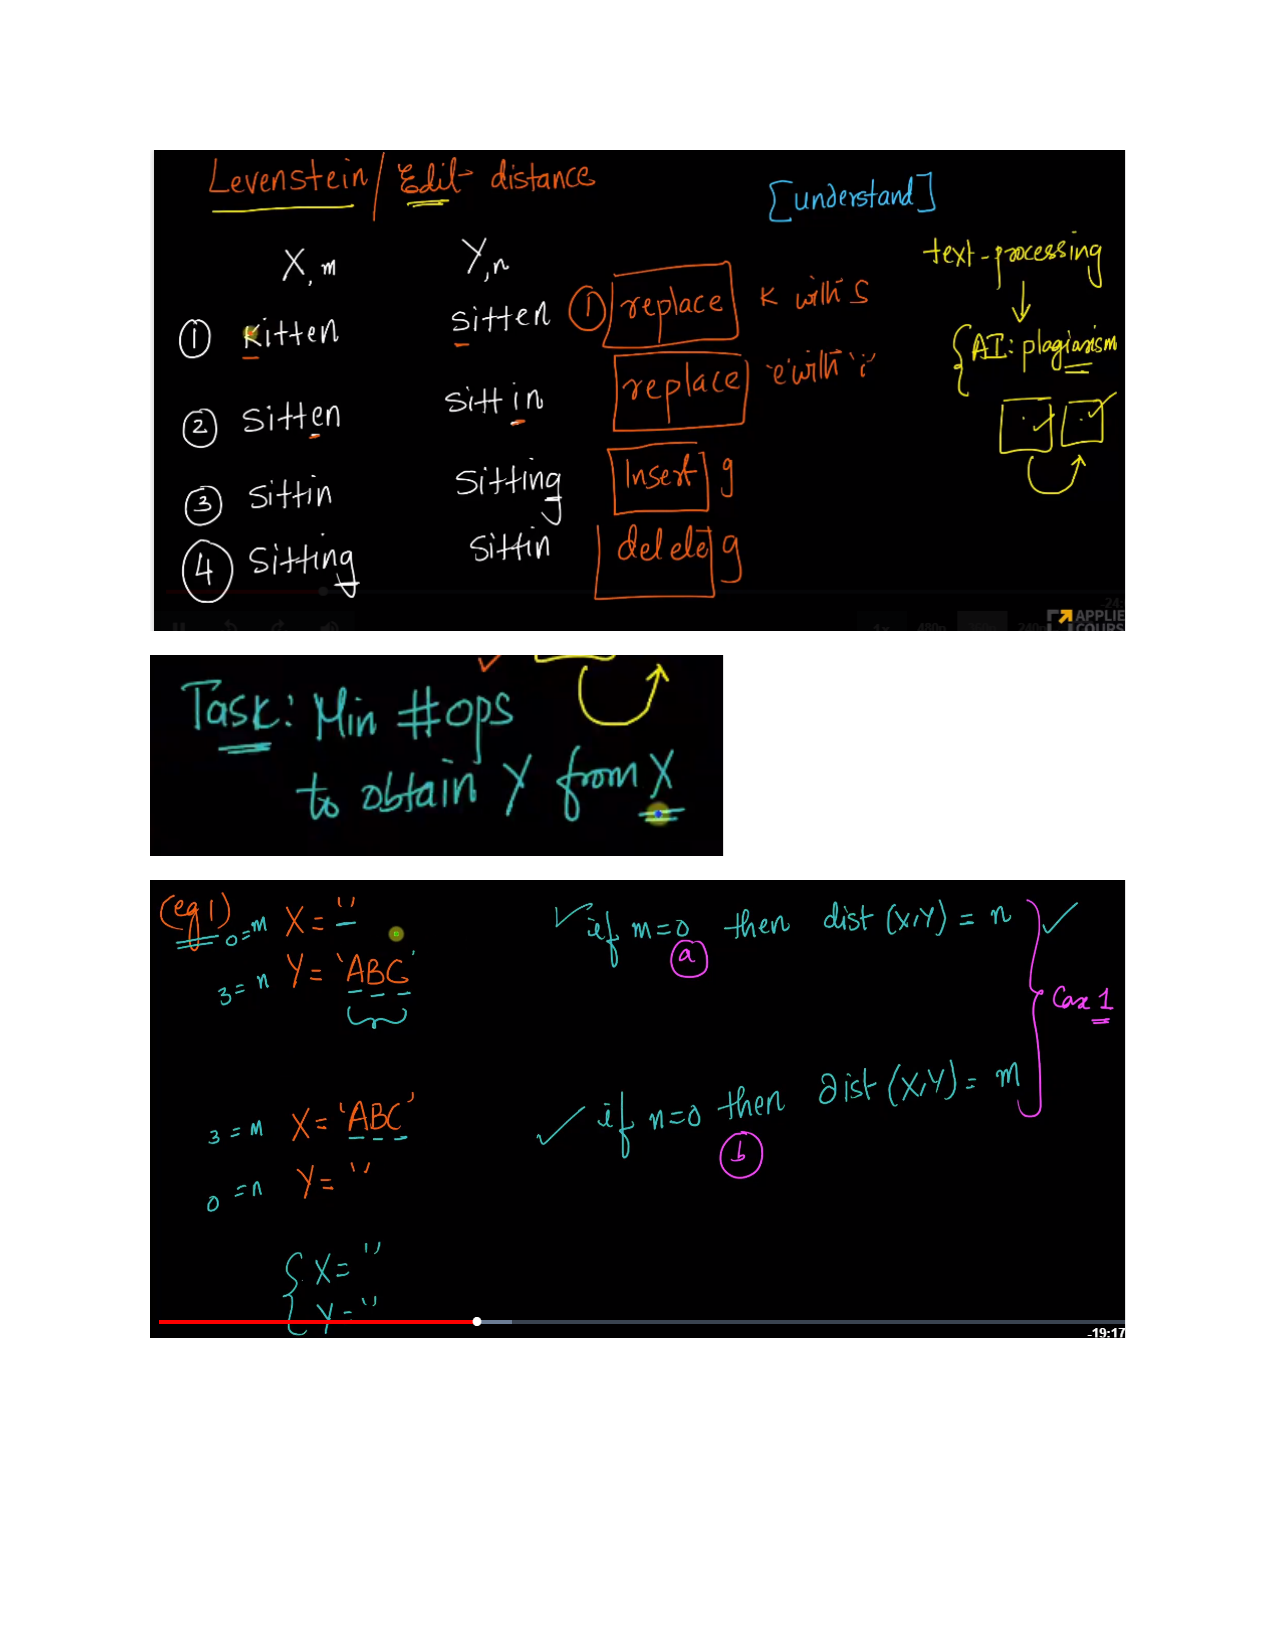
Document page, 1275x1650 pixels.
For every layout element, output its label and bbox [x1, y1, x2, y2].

picture [150, 880, 1125, 1338]
picture [150, 655, 724, 856]
picture [150, 150, 1125, 631]
